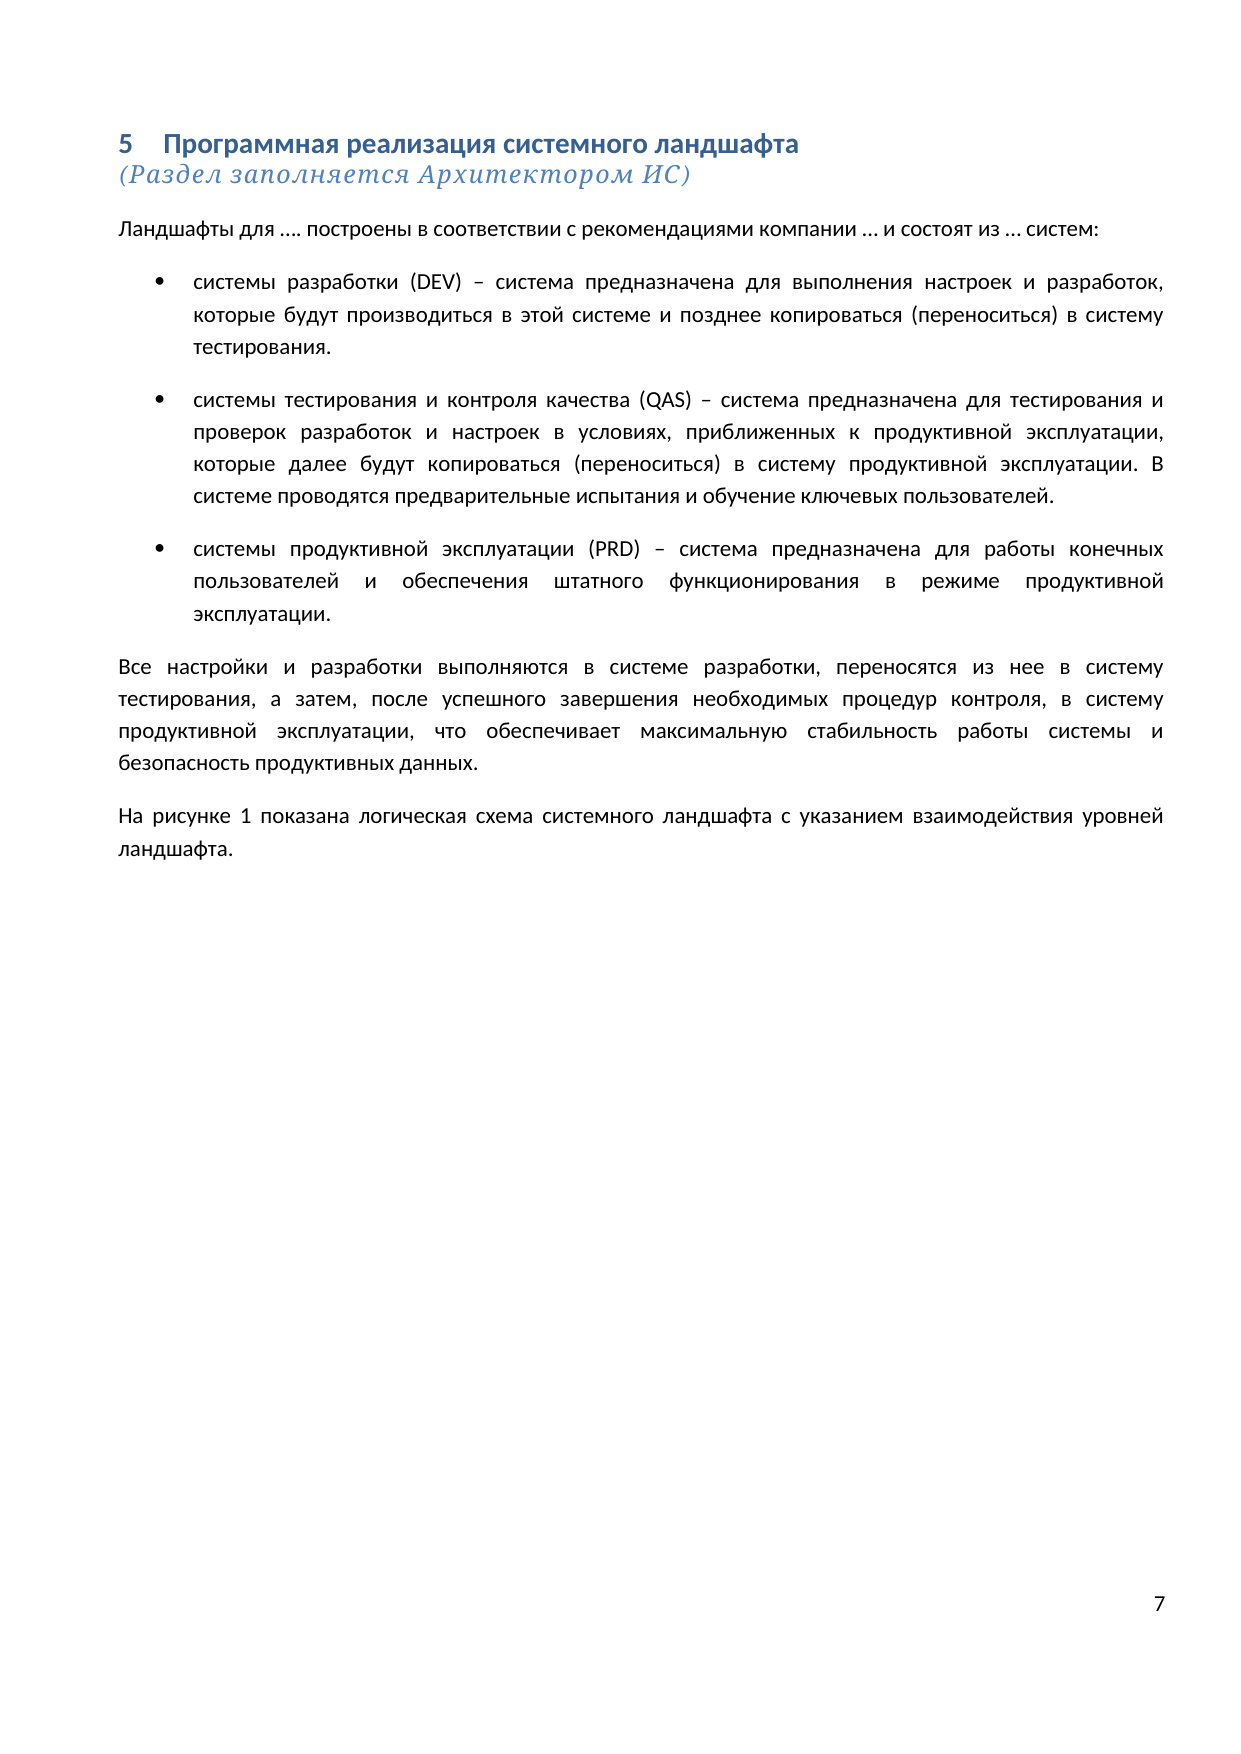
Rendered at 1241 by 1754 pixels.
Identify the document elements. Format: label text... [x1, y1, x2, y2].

subtitle Программная реализация системного ландшафта [118, 125, 1165, 161]
list системы разработки (DEV) – система предназначена для выполнения настроек и разработок, которые будут производиться в этой системе и позднее копироваться (переноситься) в систему тестирования. [156, 267, 1165, 360]
list системы продуктивной эксплуатации (PRD) – система предназначена для работы конечных пользователей и обеспечения штатного функционирования в режиме продуктивной эксплуатации. [156, 534, 1165, 627]
subtitle (Раздел заполняется Архитектором ИС) [118, 161, 1165, 189]
list системы тестирования и контроля качества (QAS) – система предназначена для тестирования и проверок разработок и настроек в условиях, приближенных к продуктивной эксплуатации, которые далее будут копироваться (переноситься) в систему продуктивной эксплуатации. В системе проводятся предварительные испытания и обучение ключевых пользователей. [156, 385, 1165, 509]
list Все настройки и разработки выполняются в системе разработки, переносятся из нее в систему тестирования, а затем, после успешного завершения необходимых процедур контроля, в систему продуктивной эксплуатации, что обеспечивает максимальную стабильность работы системы и безопасность продуктивных данных. [118, 652, 1165, 776]
list Ландшафты для …. построены в соответствии с рекомендациями компании … и состоят из … систем: [118, 214, 1165, 242]
list На рисунке 1 показана логическая схема системного ландшафта с указанием взаимодействия уровней ландшафта. [118, 801, 1165, 862]
